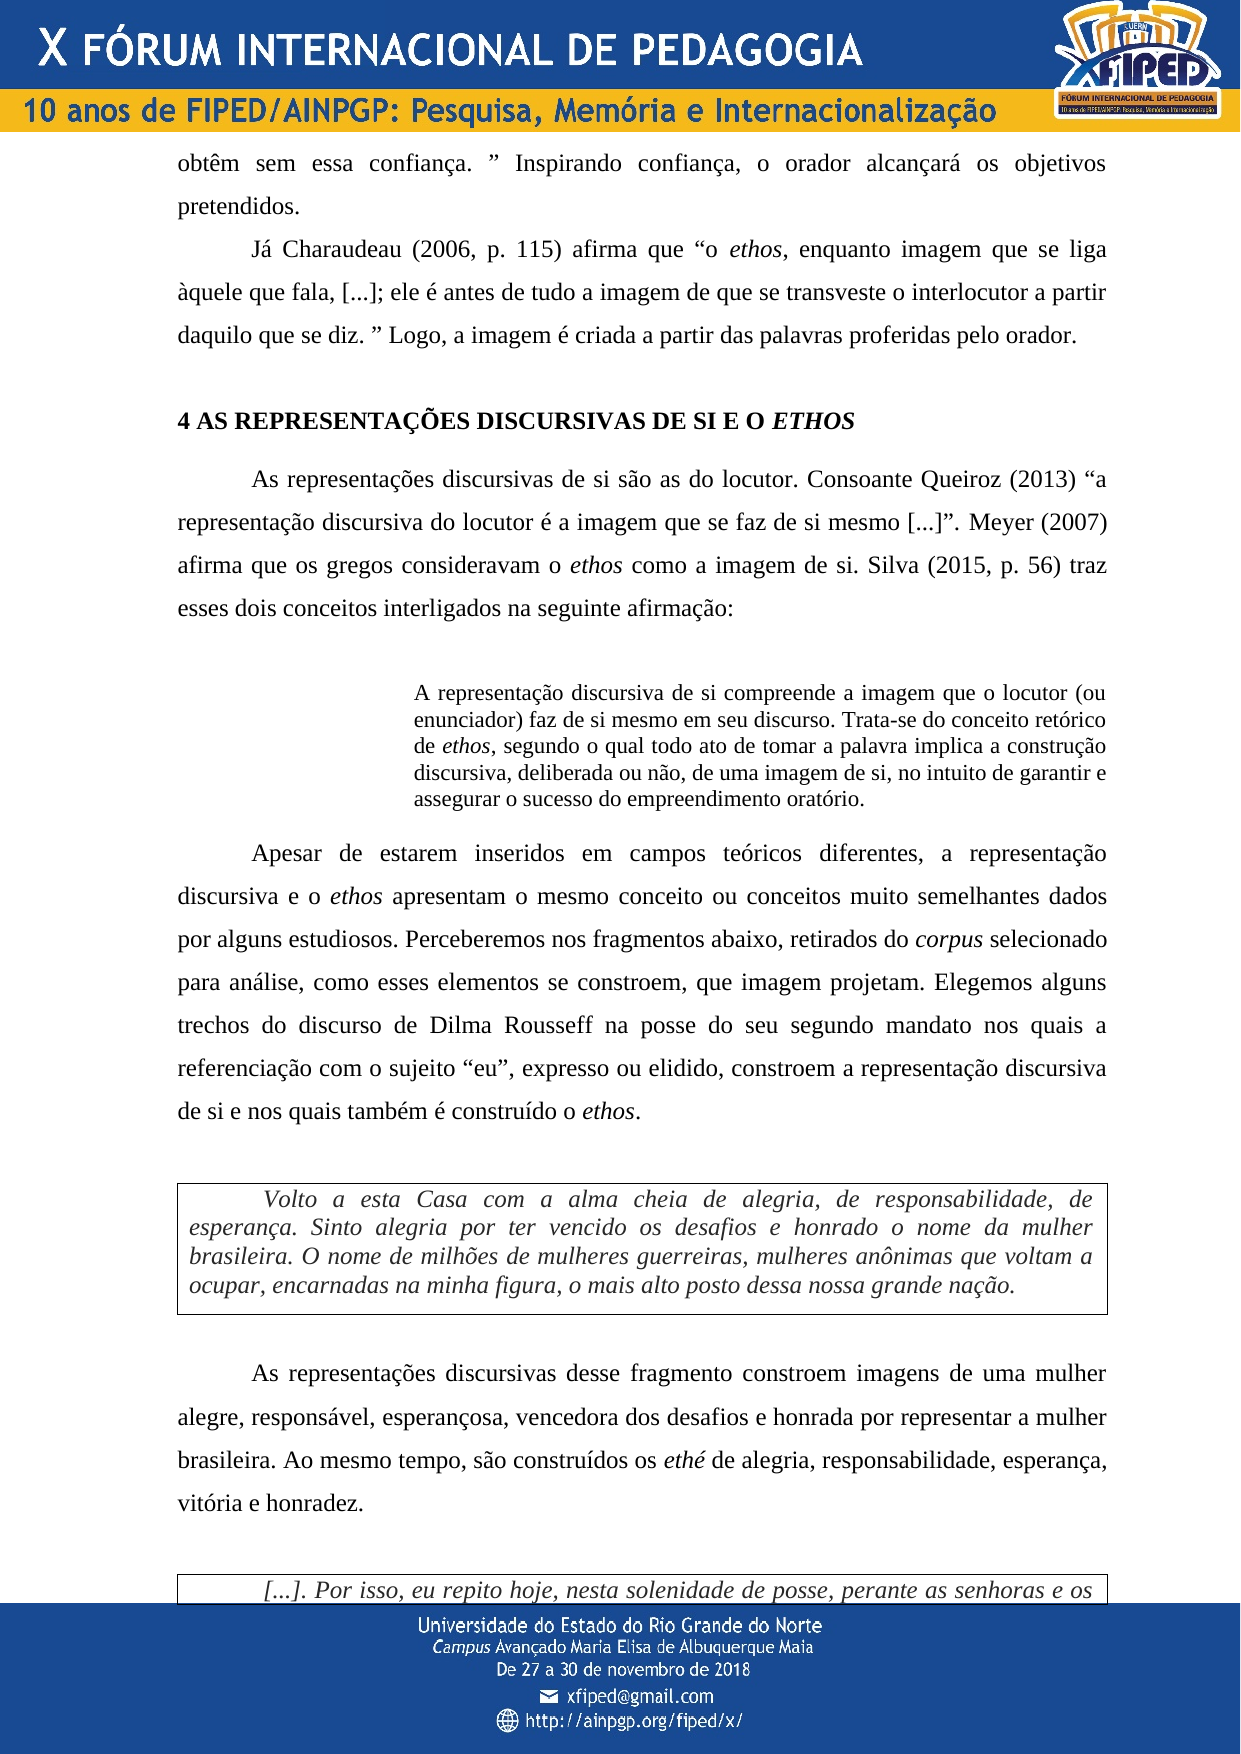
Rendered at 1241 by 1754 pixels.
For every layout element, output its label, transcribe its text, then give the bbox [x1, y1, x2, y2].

text Apesar de estarem inseridos em campos teóricos diferentes, a representação discursiva e o ethos apresentam o mesmo conceito ou conceitos muito semelhantes dados por alguns estudiosos. Perceberemos nos fragmentos abaixo, retirados do corpus selecionado para análise, como esses elementos se constroem, que imagem projetam. Elegemos alguns trechos do discurso de Dilma Rousseff na posse do seu segundo mandato nos quais a referenciação com o sujeito “eu”, expresso ou elidido, constroem a representação discursiva de si e nos quais também é construído o ethos. [177, 838, 1107, 1125]
picture [0, 0, 1241, 132]
table_header Volto a esta Casa com a alma cheia de alegria, de responsabilidade, de esperança. Sinto alegria por ter vencido os desafios e honrado o nome da mulher brasileira. O nome de milhões de mulheres guerreiras, mulheres anônimas que voltam a ocupar, encarnadas na minha figura, o mais alto posto dessa nossa grande nação. [178, 1184, 1107, 1314]
text As representações discursivas de si são as do locutor. Consoante Queiroz (2013) “a representação discursiva do locutor é a imagem que se faz de si mesmo [...]”. Meyer (2007) afirma que os gregos consideravam o ethos como a imagem de si. Silva (2015, p. 56) traz esses dois conceitos interligados na seguinte afirmação: [177, 464, 1107, 622]
picture [0, 1603, 1241, 1754]
text Já Charaudeau (2006, p. 115) afirma que “o ethos, enquanto imagem que se liga àquele que fala, [...]; ele é antes de tudo a imagem de que se transveste o interlocutor a partir daquilo que se diz. ” Logo, a imagem é criada a partir das palavras proferidas pelo orador. [177, 234, 1107, 349]
text 4 AS REPRESENTAÇÕES DISCURSIVAS DE SI E O ETHOS [177, 406, 1107, 435]
text A representação discursiva de si compreende a imagem que o locutor (ou enunciador) faz de si mesmo em seu discurso. Trata-se do conceito retórico de ethos, segundo o qual todo ato de tomar a palavra implica a construção discursiva, deliberada ou não, de uma imagem de si, no intuito de garantir e assegurar o sucesso do empreendimento oratório. [413, 679, 1107, 811]
text As representações discursivas desse fragmento constroem imagens de uma mulher alegre, responsável, esperançosa, vencedora dos desafios e honrada por representar a mulher brasileira. Ao mesmo tempo, são construídos os ethé de alegria, responsabilidade, esperança, vitória e honradez. [177, 1358, 1107, 1517]
